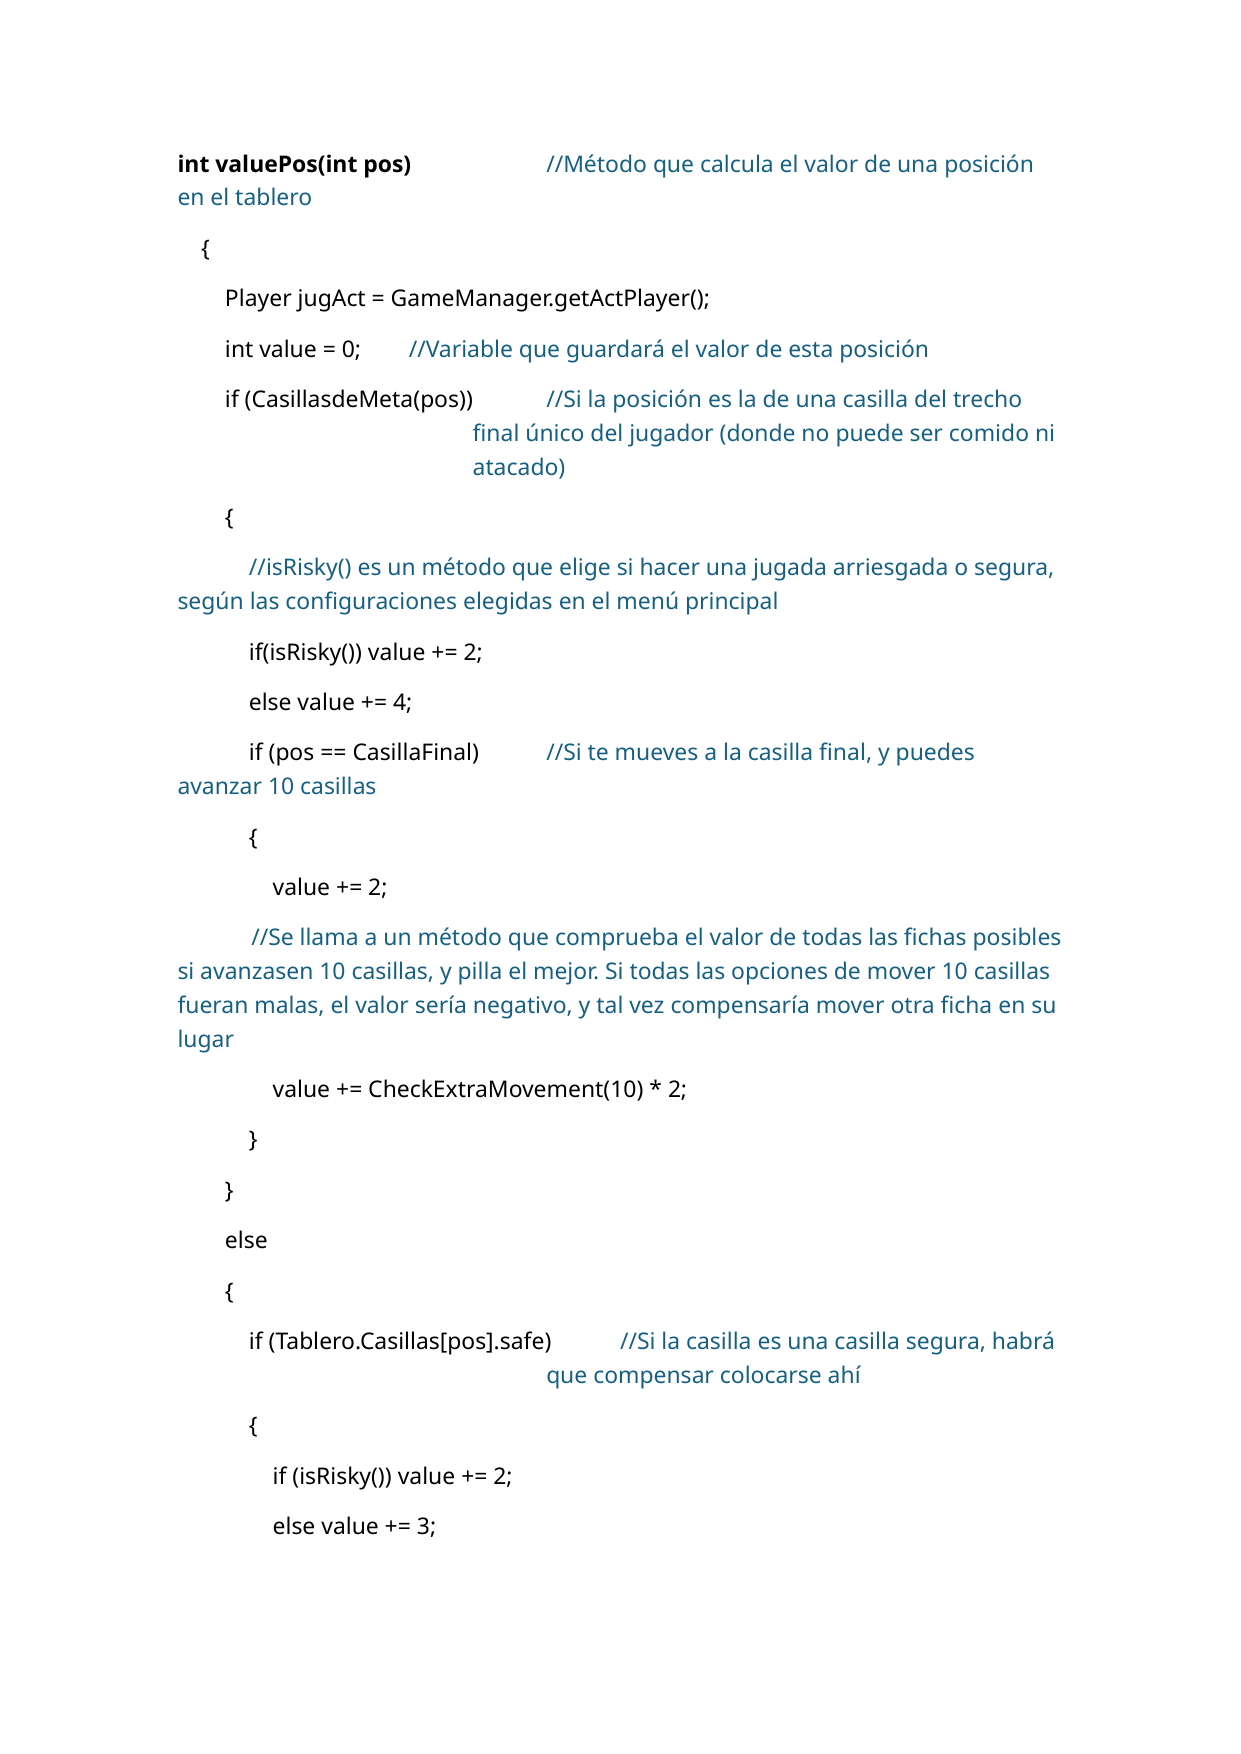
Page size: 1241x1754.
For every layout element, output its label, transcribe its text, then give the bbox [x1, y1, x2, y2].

text //isRisky() es un método que elige si hacer una jugada arriesgada o segura, según las configuraciones elegidas en el menú principal [177, 551, 1063, 616]
text int value = 0; //Variable que guardará el valor de esta posición [177, 333, 1063, 364]
text else [177, 1224, 1063, 1256]
text if (isRisky()) value += 2; [177, 1460, 1063, 1491]
text int valuePos(int pos) //Método que calcula el valor de una posición en el tablero [177, 148, 1063, 213]
text value += CheckExtraMovement(10) * 2; [177, 1073, 1063, 1104]
text { [177, 1409, 1063, 1441]
text else value += 4; [177, 686, 1063, 717]
text else value += 3; [177, 1510, 1063, 1541]
text } [177, 1174, 1063, 1205]
text } [177, 1123, 1063, 1155]
text if (CasillasdeMeta(pos)) //Si la posición es la de una casilla del trecho final único del jugador (donde no puede ser comido ni atacado) [177, 383, 1063, 482]
text Player jugAct = GameManager.getActPlayer(); [177, 282, 1063, 313]
text value += 2; [177, 871, 1063, 902]
text { [177, 1275, 1063, 1306]
text if(isRisky()) value += 2; [177, 636, 1063, 667]
text { [177, 232, 1063, 263]
text if (Tablero.Casillas[pos].safe) //Si la casilla es una casilla segura, habrá que compensar colocarse ahí [177, 1325, 1063, 1390]
text if (pos == CasillaFinal) //Si te mueves a la casilla final, y puedes avanzar 10 casillas [177, 736, 1063, 801]
text { [177, 821, 1063, 852]
text //Se llama a un método que comprueba el valor de todas las fichas posibles si avanzasen 10 casillas, y pilla el mejor. Si todas las opciones de mover 10 casillas fueran malas, el valor sería negativo, y tal vez compensaría mover otra ficha en su lugar [177, 921, 1063, 1054]
text { [177, 501, 1063, 532]
